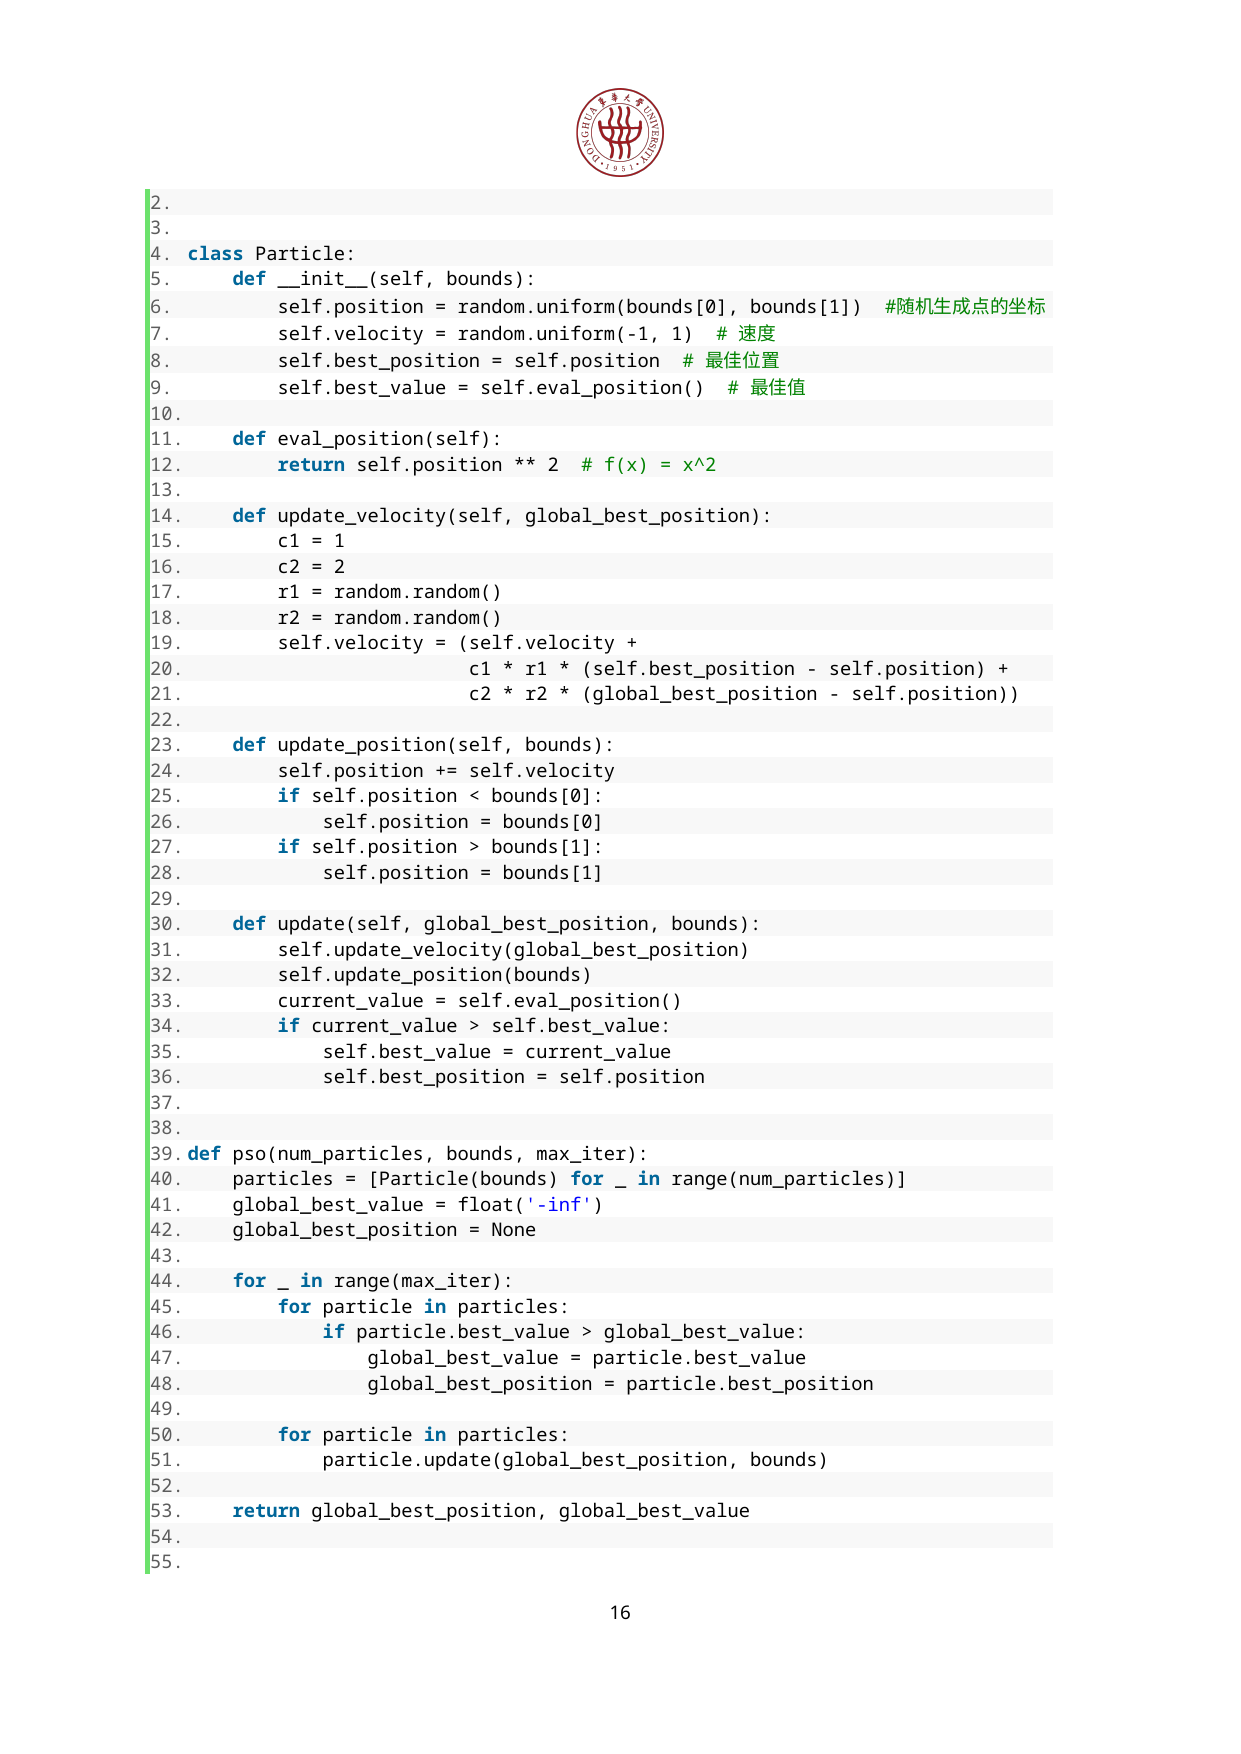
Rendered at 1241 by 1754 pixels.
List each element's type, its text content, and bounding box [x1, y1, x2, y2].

list c2 * r2 * (global_best_position - self.position)) [150, 681, 1053, 706]
list return self.position ** 2 # f(x) = x^2 [150, 451, 1053, 477]
list self.update_velocity(global_best_position) [150, 936, 1053, 961]
list r1 = random.random() [150, 579, 1053, 604]
list for _ in range(max_iter): [150, 1268, 1053, 1293]
list for particle in particles: [150, 1421, 1053, 1446]
list return global_best_position, global_best_value [150, 1497, 1053, 1523]
list self.position += self.velocity [150, 757, 1053, 783]
list self.best_value = current_value [150, 1038, 1053, 1063]
list particles = [Particle(bounds) for _ in range(num_particles)] [150, 1166, 1053, 1191]
list self.velocity = random.uniform(-1, 1) # 速度 [150, 318, 1053, 346]
list c1 * r1 * (self.best_position - self.position) + [150, 655, 1053, 681]
list global_best_value = particle.best_value [150, 1344, 1053, 1370]
picture [576, 88, 664, 177]
list if self.position > bounds[1]: [150, 834, 1053, 859]
list class Particle: [150, 240, 1053, 266]
list self.position = bounds[1] [150, 859, 1053, 885]
list def update_velocity(self, global_best_position): [150, 502, 1053, 528]
list if self.position < bounds[0]: [150, 783, 1053, 808]
list r2 = random.random() [150, 604, 1053, 630]
list self.position = bounds[0] [150, 808, 1053, 834]
list def eval_position(self): [150, 426, 1053, 451]
list def __init__(self, bounds): [150, 266, 1053, 291]
list c1 = 1 [150, 528, 1053, 553]
list def update_position(self, bounds): [150, 732, 1053, 757]
list self.update_position(bounds) [150, 961, 1053, 987]
list self.velocity = (self.velocity + [150, 630, 1053, 655]
list self.best_position = self.position # 最佳位置 [150, 346, 1053, 373]
list def pso(num_particles, bounds, max_iter): [150, 1140, 1053, 1166]
list if particle.best_value > global_best_value: [150, 1319, 1053, 1344]
list global_best_value = float('-inf') [150, 1191, 1053, 1217]
list self.best_value = self.eval_position() # 最佳值 [150, 373, 1053, 400]
list if current_value > self.best_value: [150, 1012, 1053, 1038]
list c2 = 2 [150, 553, 1053, 579]
list global_best_position = particle.best_position [150, 1370, 1053, 1395]
list self.best_position = self.position [150, 1063, 1053, 1089]
list particle.update(global_best_position, bounds) [150, 1446, 1053, 1472]
list self.position = random.uniform(bounds[0], bounds[1]) #随机生成点的坐标 [150, 291, 1053, 318]
list for particle in particles: [150, 1293, 1053, 1319]
list def update(self, global_best_position, bounds): [150, 910, 1053, 936]
list current_value = self.eval_position() [150, 987, 1053, 1012]
list global_best_position = None [150, 1217, 1053, 1242]
